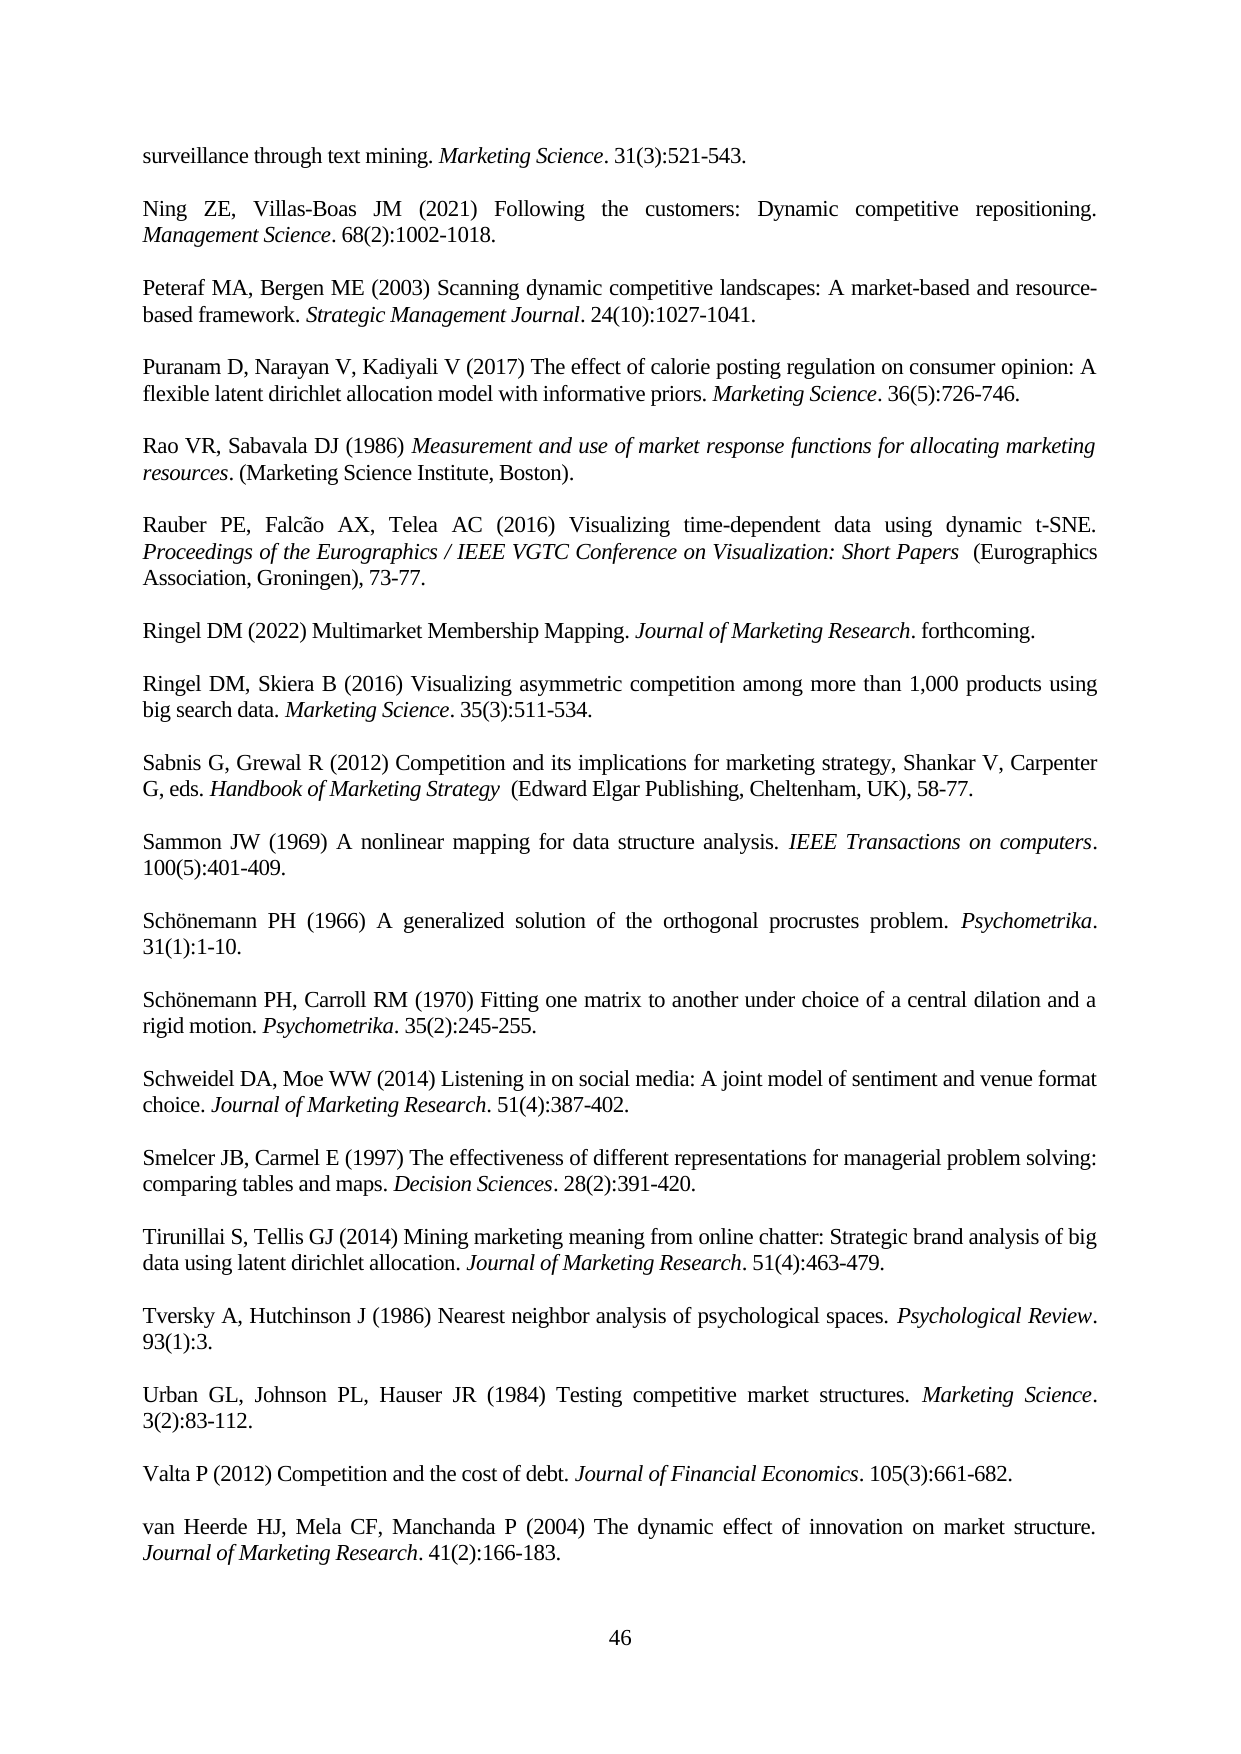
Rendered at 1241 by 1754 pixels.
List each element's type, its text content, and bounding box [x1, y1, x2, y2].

text Tirunillai S, Tellis GJ (2014) Mining marketing meaning from online chatter: Strategic brand analysis of big data using latent dirichlet allocation. Journal of Marketing Research. 51(4):463-479. [142, 1223, 1098, 1276]
text Smelcer JB, Carmel E (1997) The effectiveness of different representations for managerial problem solving: comparing tables and maps. Decision Sciences. 28(2):391-420. [142, 1144, 1098, 1197]
text van Heerde HJ, Mela CF, Manchanda P (2004) The dynamic effect of innovation on market structure. Journal of Marketing Research. 41(2):166-183. [142, 1513, 1098, 1566]
text Sabnis G, Grewal R (2012) Competition and its implications for marketing strategy, Shankar V, Carpenter G, eds. Handbook of Marketing Strategy (Edward Elgar Publishing, Cheltenham, UK), 58-77. [142, 749, 1098, 801]
text Schönemann PH, Carroll RM (1970) Fitting one matrix to another under choice of a central dilation and a rigid motion. Psychometrika. 35(2):245-255. [142, 986, 1098, 1038]
text Ringel DM (2022) Multimarket Membership Mapping. Journal of Marketing Research. forthcoming. [142, 617, 1098, 643]
text Rao VR, Sabavala DJ (1986) Measurement and use of market response functions for allocating marketing resources. (Marketing Science Institute, Boston). [142, 432, 1098, 485]
text Schweidel DA, Moe WW (2014) Listening in on social media: A joint model of sentiment and venue format choice. Journal of Marketing Research. 51(4):387-402. [142, 1065, 1098, 1118]
text Ning ZE, Villas-Boas JM (2021) Following the customers: Dynamic competitive repositioning. Management Science. 68(2):1002-1018. [142, 195, 1098, 248]
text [142, 142, 1098, 169]
text Tversky A, Hutchinson J (1986) Nearest neighbor analysis of psychological spaces. Psychological Review. 93(1):3. [142, 1302, 1098, 1355]
text Puranam D, Narayan V, Kadiyali V (2017) The effect of calorie posting regulation on consumer opinion: A flexible latent dirichlet allocation model with informative priors. Marketing Science. 36(5):726-746. [142, 353, 1098, 406]
text Urban GL, Johnson PL, Hauser JR (1984) Testing competitive market structures. Marketing Science. 3(2):83-112. [142, 1381, 1098, 1434]
text Rauber PE, Falcão AX, Telea AC (2016) Visualizing time-dependent data using dynamic t-SNE. Proceedings of the Eurographics / IEEE VGTC Conference on Visualization: Short Papers (Eurographics Association, Groningen), 73-77. [142, 511, 1098, 591]
text Ringel DM, Skiera B (2016) Visualizing asymmetric competition among more than 1,000 products using big search data. Marketing Science. 35(3):511-534. [142, 669, 1098, 722]
text Schönemann PH (1966) A generalized solution of the orthogonal procrustes problem. Psychometrika. 31(1):1-10. [142, 907, 1098, 959]
text Valta P (2012) Competition and the cost of debt. Journal of Financial Economics. 105(3):661-682. [142, 1460, 1098, 1487]
text Peteraf MA, Bergen ME (2003) Scanning dynamic competitive landscapes: A market-based and resource-based framework. Strategic Management Journal. 24(10):1027-1041. [142, 274, 1098, 327]
text Sammon JW (1969) A nonlinear mapping for data structure analysis. IEEE Transactions on computers. 100(5):401-409. [142, 828, 1098, 880]
